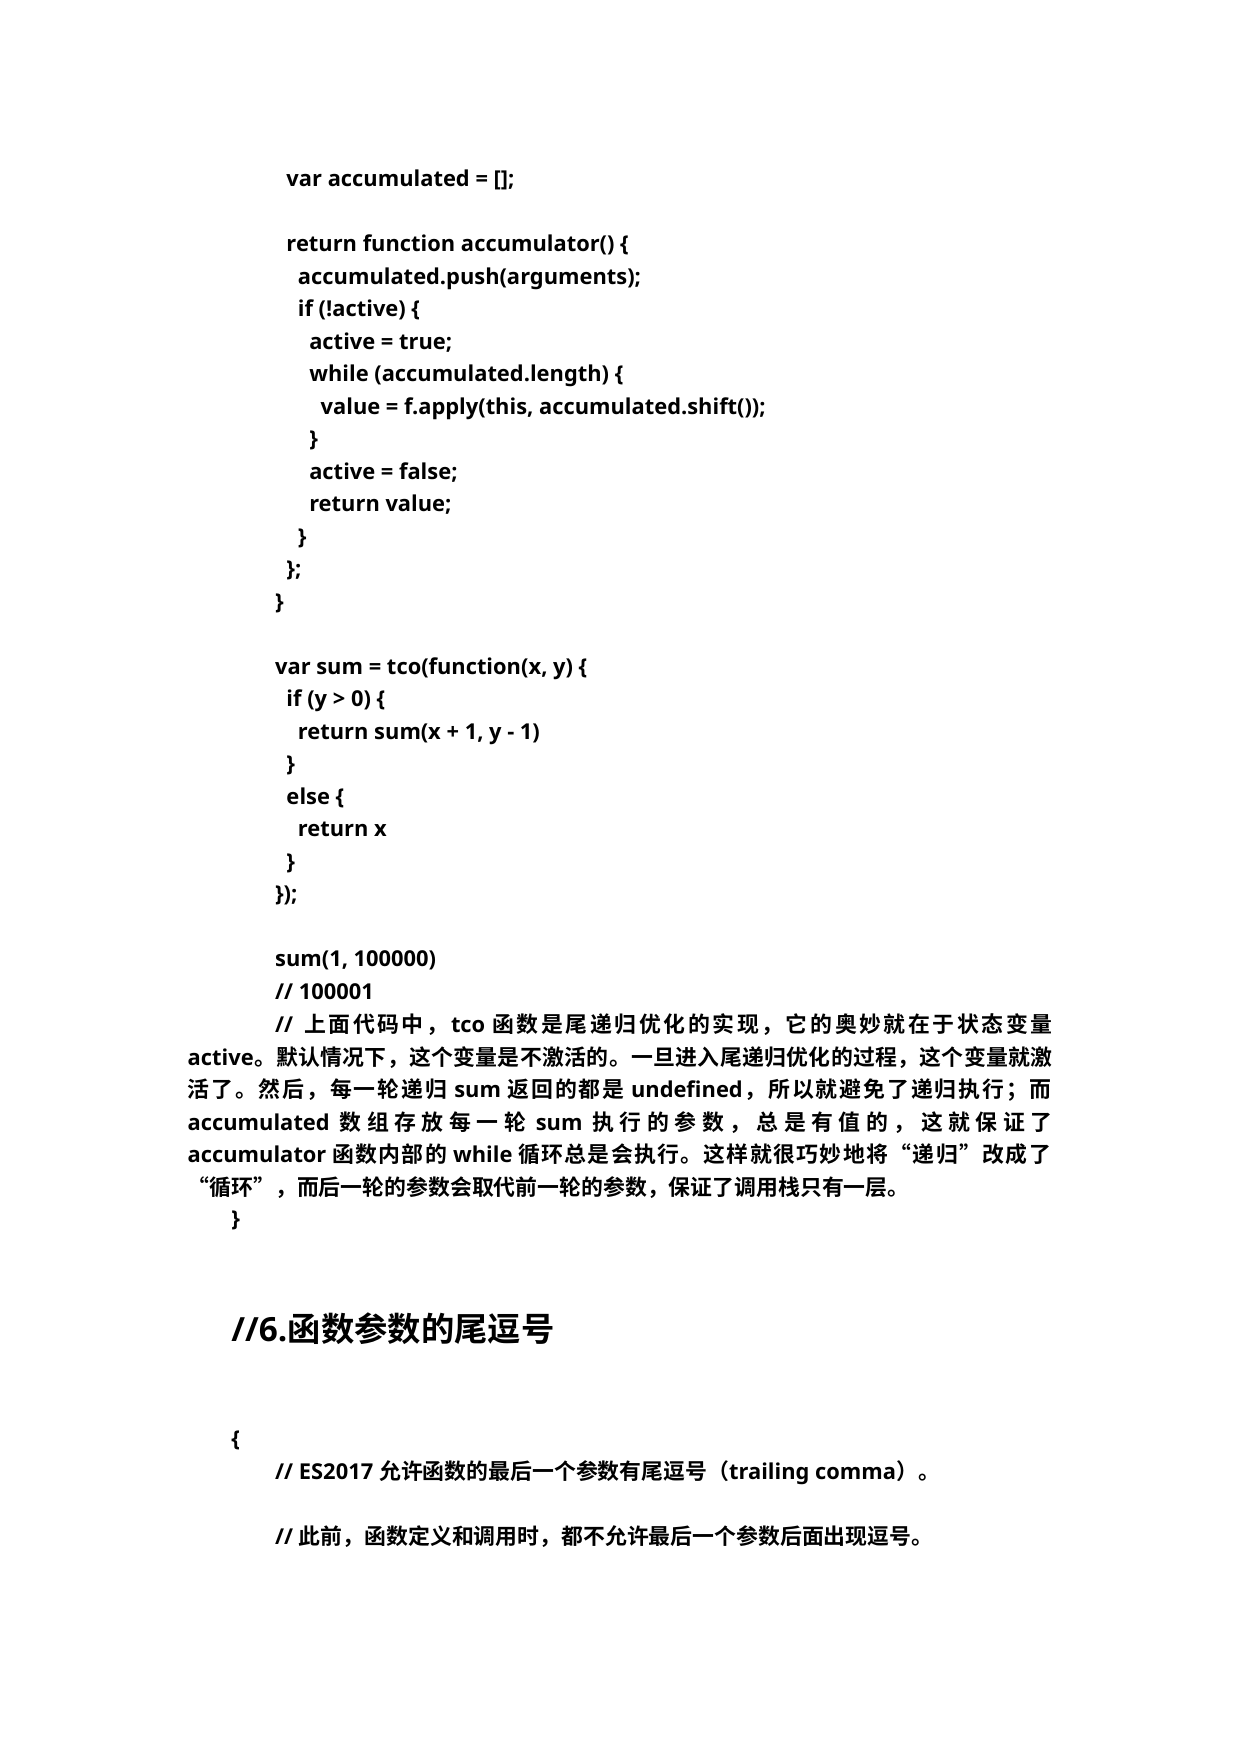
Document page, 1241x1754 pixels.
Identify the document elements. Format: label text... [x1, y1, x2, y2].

text if (!active) { [187, 292, 1053, 324]
text value = f.apply(this, accumulated.shift()); [187, 389, 1053, 422]
text active = true; [187, 324, 1053, 357]
text } [187, 519, 1053, 552]
text } [187, 584, 1053, 617]
text }); [187, 877, 1053, 909]
text sum(1, 100000) [187, 942, 1053, 974]
text active = false; [187, 454, 1053, 487]
text return function accumulator() { [187, 227, 1053, 259]
text // 上面代码中，tco函数是尾递归优化的实现，它的奥妙就在于状态变量active。默认情况下，这个变量是不激活的。一旦进入尾递归优化的过程，这个变量就激活了。然后，每一轮递归sum返回的都是undefined，所以就避免了递归执行；而accumulated数组存放每一轮sum执行的参数，总是有值的，这就保证了accumulator函数内部的while循环总是会执行。这样就很巧妙地将“递归”改成了“循环”，而后一轮的参数会取代前一轮的参数，保证了调用栈只有一层。 [187, 1007, 1053, 1202]
text // 100001 [187, 974, 1053, 1007]
text return value; [187, 487, 1053, 519]
text }; [187, 552, 1053, 584]
text while (accumulated.length) { [187, 357, 1053, 389]
text { [187, 1421, 1053, 1454]
text } [187, 844, 1053, 877]
subtitle //6.函数参数的尾逗号 [187, 1294, 1053, 1359]
text } [187, 1202, 1053, 1234]
text } [187, 747, 1053, 779]
text // 此前，函数定义和调用时，都不允许最后一个参数后面出现逗号。 [187, 1519, 1053, 1551]
text // ES2017 允许函数的最后一个参数有尾逗号（trailing comma）。 [187, 1454, 1053, 1486]
text } [187, 422, 1053, 454]
text else { [187, 779, 1053, 812]
text return x [187, 812, 1053, 844]
text accumulated.push(arguments); [187, 259, 1053, 292]
text return sum(x + 1, y - 1) [187, 714, 1053, 747]
text var accumulated = []; [187, 162, 1053, 194]
text var sum = tco(function(x, y) { [187, 649, 1053, 682]
text if (y > 0) { [187, 682, 1053, 714]
